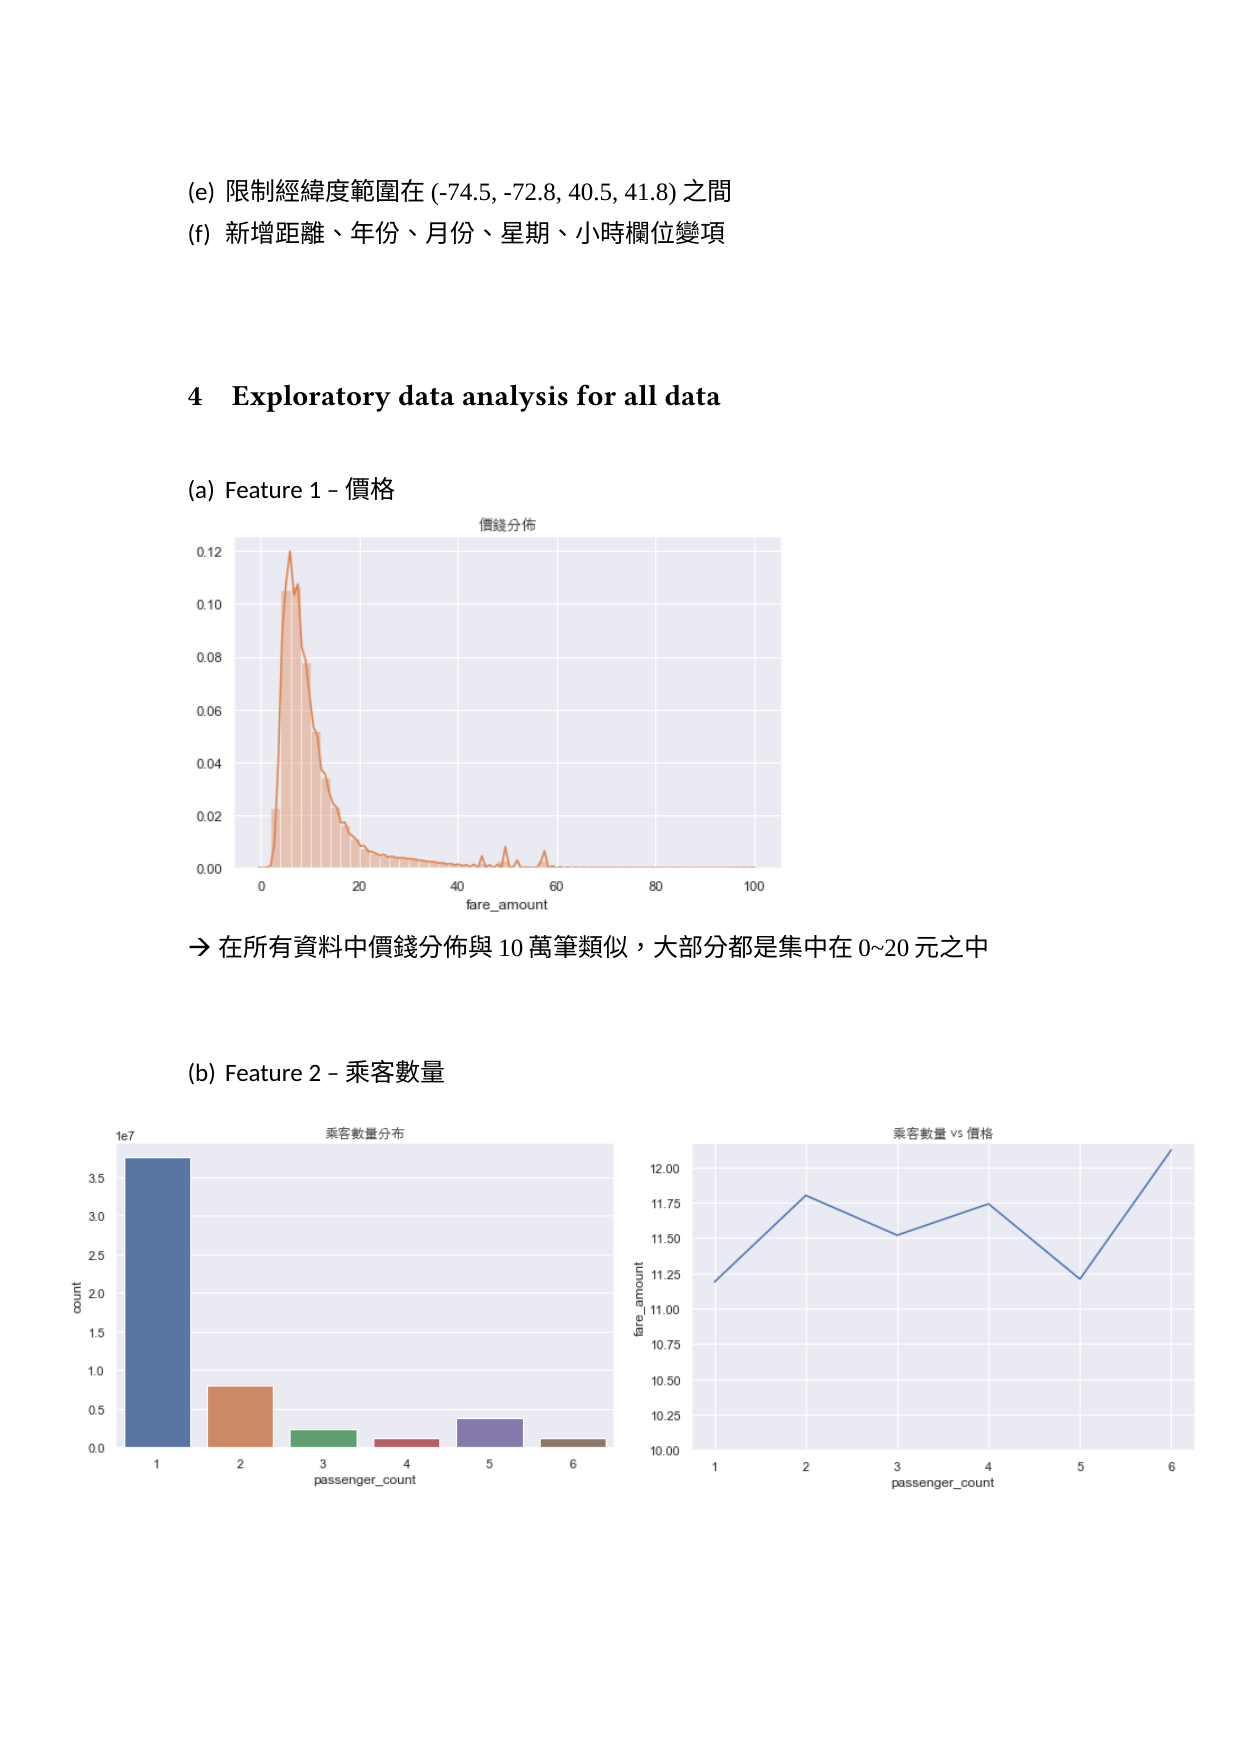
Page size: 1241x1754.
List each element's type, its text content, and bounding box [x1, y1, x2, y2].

list 新增距離、年份、月份、星期、小時欄位變項 [187, 210, 1053, 252]
list Feature 2 – 乘客數量 [187, 1050, 1053, 1092]
list 限制經緯度範圍在 (-74.5, -72.8, 40.5, 41.8) 之間 [187, 169, 1053, 210]
text 4 Exploratory data analysis for all data [187, 375, 1053, 417]
picture [187, 508, 796, 918]
list Feature 1 – 價格 [187, 467, 1053, 508]
picture [64, 1118, 1208, 1496]
text 在所有資料中價錢分佈與10萬筆類似，大部分都是集中在0~20元之中 [187, 925, 1053, 967]
